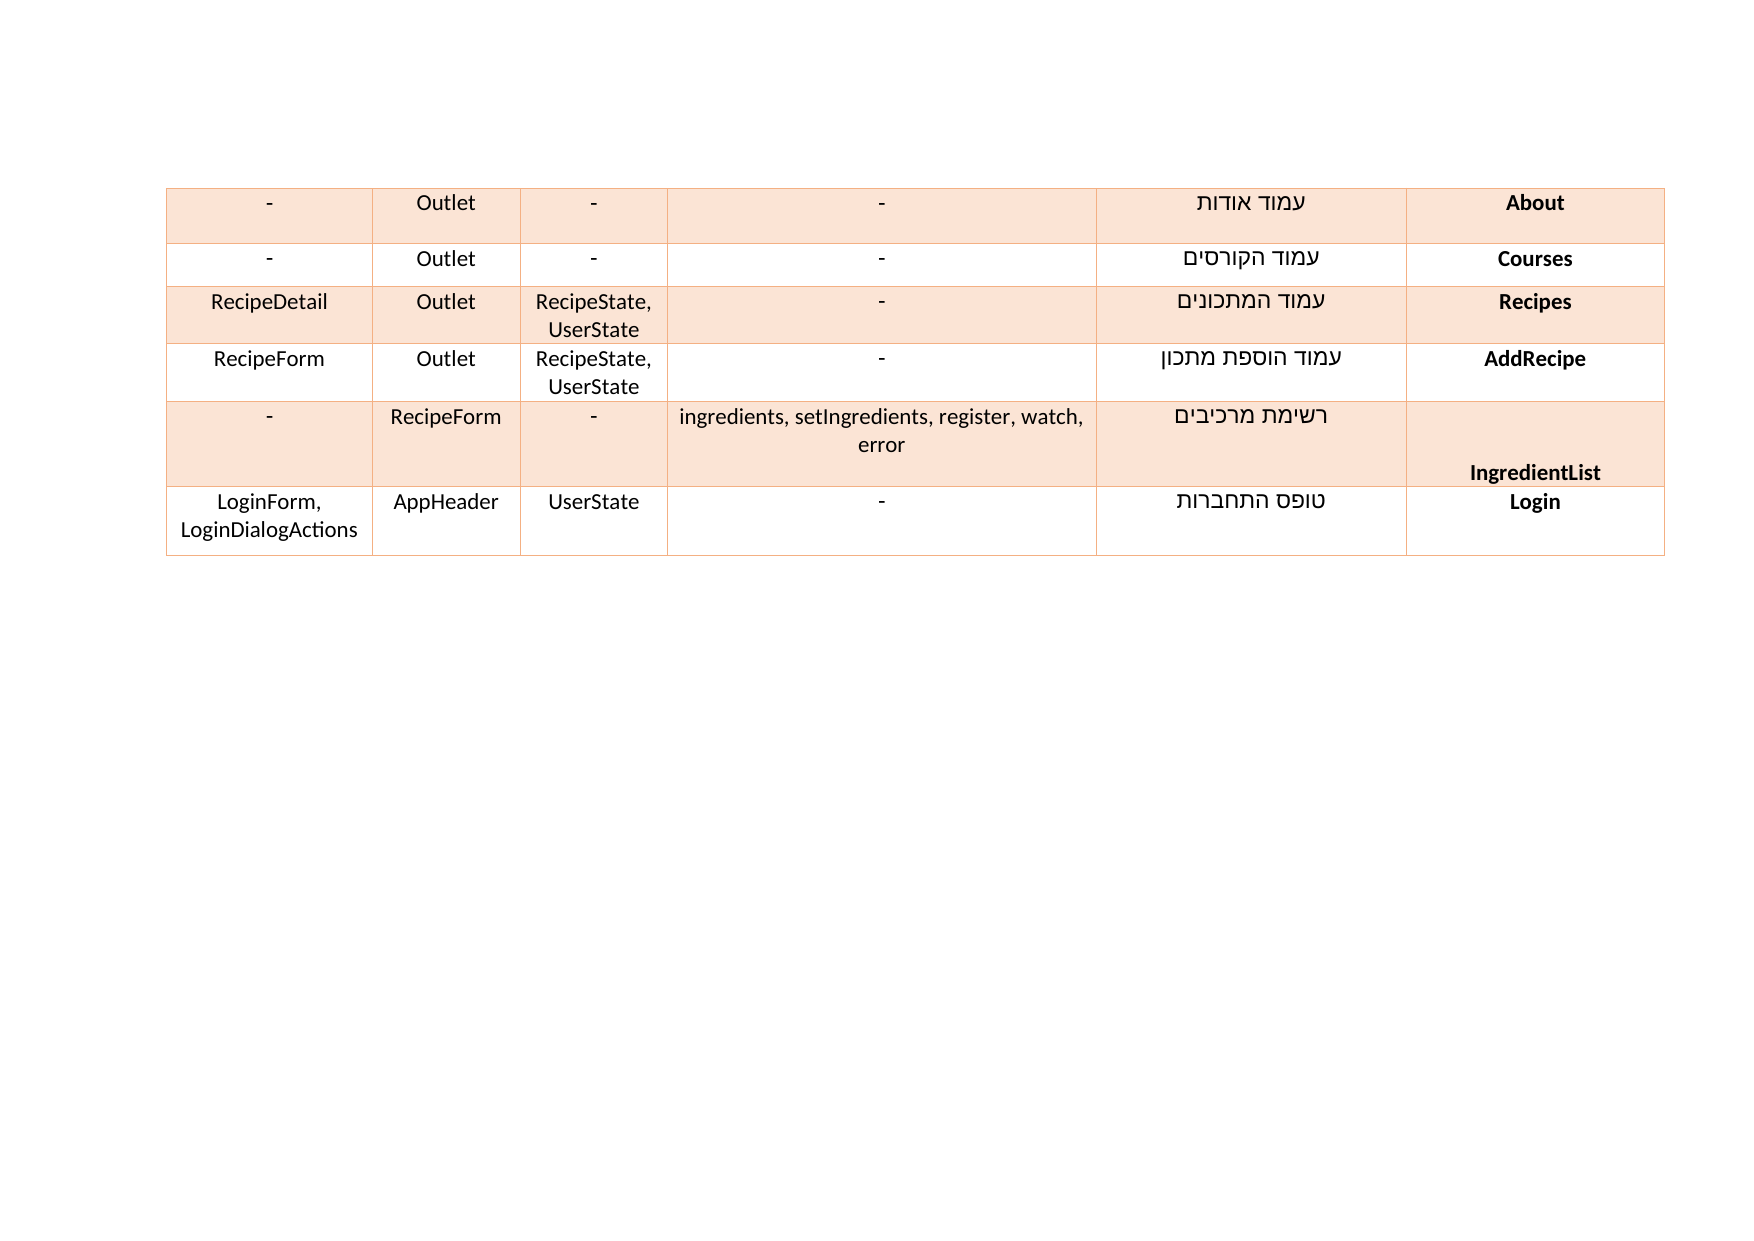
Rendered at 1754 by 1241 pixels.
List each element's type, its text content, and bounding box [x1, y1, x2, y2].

table_cell Outlet [373, 287, 520, 343]
table_cell UserState [521, 487, 667, 555]
table_cell Courses [1407, 244, 1664, 286]
table_cell Outlet [373, 344, 520, 401]
table_cell - [521, 402, 667, 486]
table_cell - [668, 244, 1096, 286]
table_cell RecipeState, UserState [521, 287, 667, 343]
table_cell RecipeState, UserState [521, 344, 667, 401]
table_cell RecipeForm [373, 402, 520, 486]
table_cell רשימת מרכיבים [1097, 402, 1406, 486]
table_cell טופס התחברות [1097, 487, 1406, 555]
table_cell Outlet [373, 244, 520, 286]
table_cell Recipes [1407, 287, 1664, 343]
table_cell IngredientList [1407, 402, 1664, 486]
table_cell - [167, 189, 372, 243]
table_cell עמוד הוספת מתכון [1097, 344, 1406, 401]
table_cell RecipeForm [167, 344, 372, 401]
table_cell - [167, 402, 372, 486]
table_cell - [521, 244, 667, 286]
table_cell Login [1407, 487, 1664, 555]
table_cell - [668, 487, 1096, 555]
table_cell AppHeader [373, 487, 520, 555]
table_cell - [167, 244, 372, 286]
table_cell ingredients, setIngredients, register, watch, error [668, 402, 1096, 486]
table_cell - [668, 189, 1096, 243]
table_cell LoginForm, LoginDialogActions [167, 487, 372, 555]
table_cell עמוד הקורסים [1097, 244, 1406, 286]
table_cell - [668, 344, 1096, 401]
table_cell עמוד אודות [1097, 189, 1406, 243]
table_cell עמוד המתכונים [1097, 287, 1406, 343]
table_cell RecipeDetail [167, 287, 372, 343]
table_cell AddRecipe [1407, 344, 1664, 401]
table_cell - [521, 189, 667, 243]
table_cell About [1407, 189, 1664, 243]
table_cell - [668, 287, 1096, 343]
table_cell Outlet [373, 189, 520, 243]
